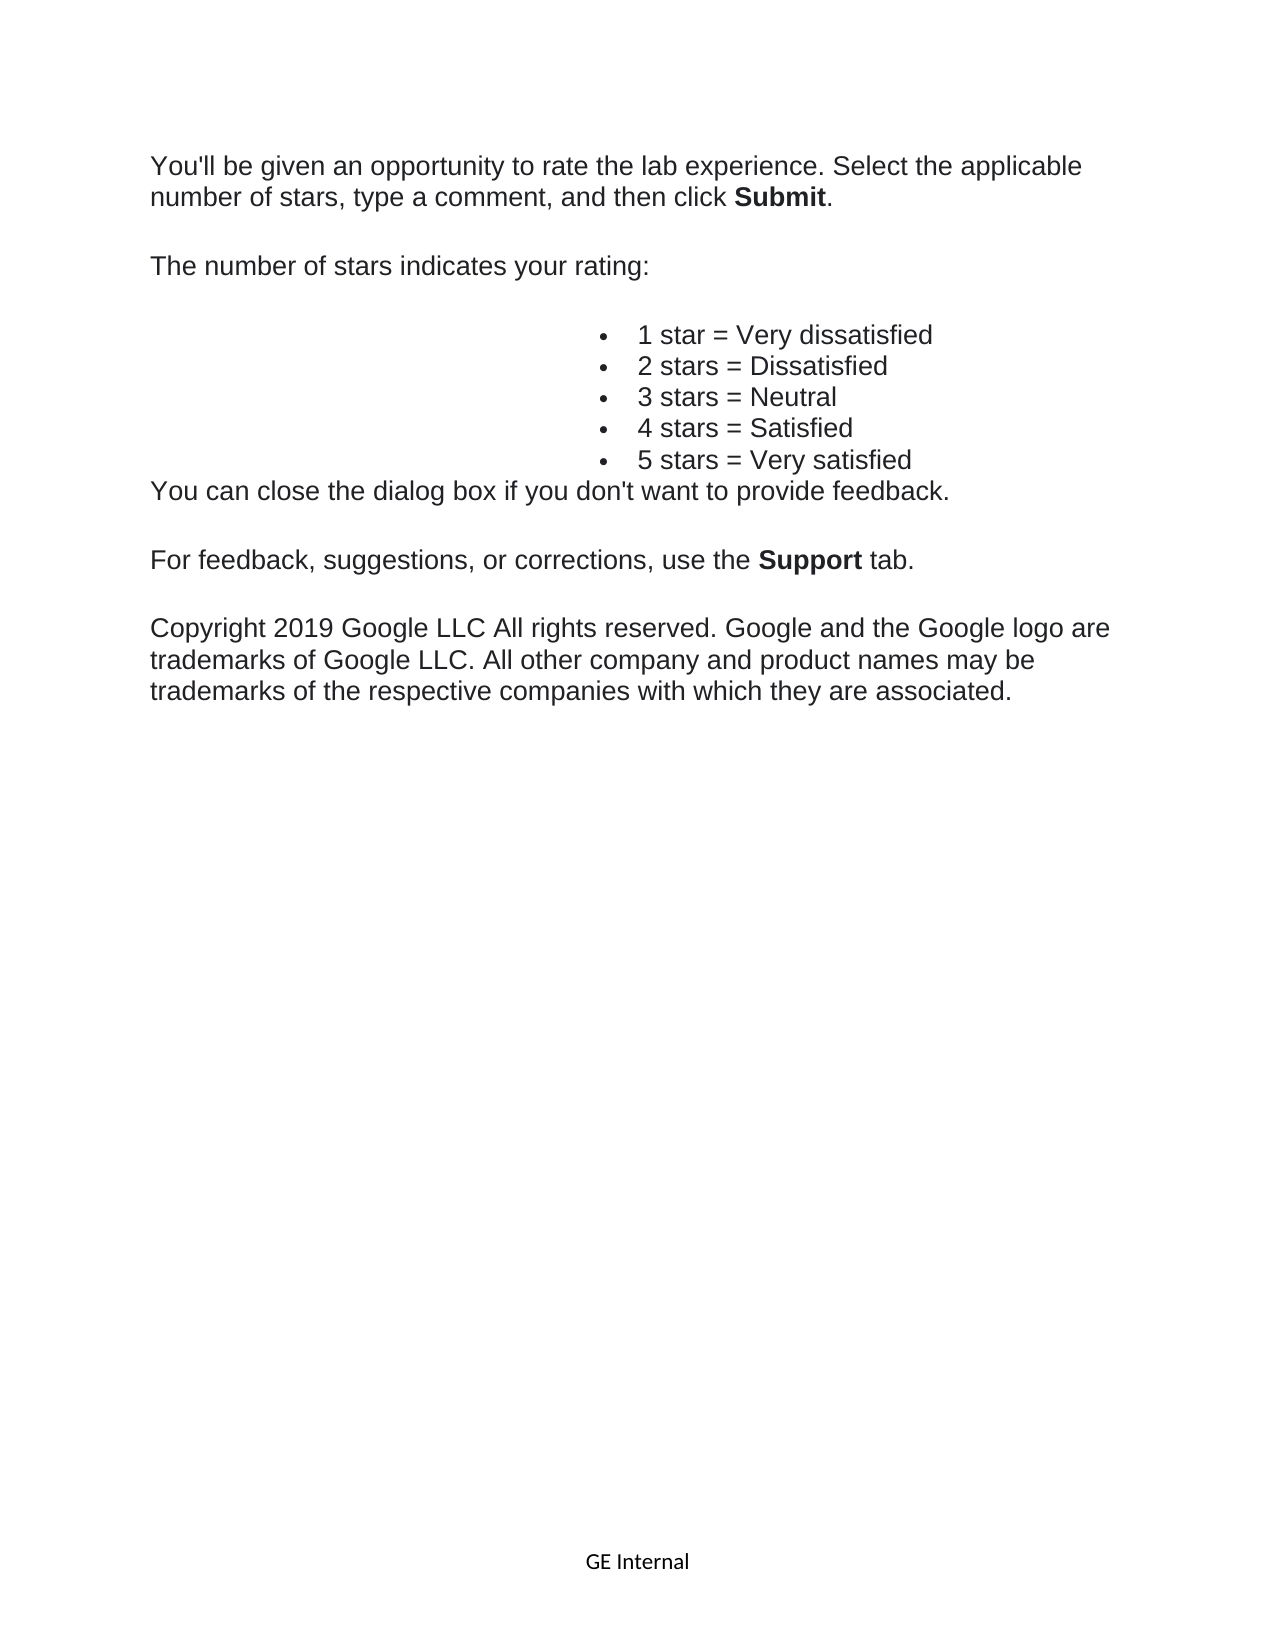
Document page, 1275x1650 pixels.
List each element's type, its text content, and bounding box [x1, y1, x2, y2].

list 4 stars = Satisfied [600, 412, 1125, 444]
text Copyright 2019 Google LLC All rights reserved. Google and the Google logo are trademarks of Google LLC. All other company and product names may be trademarks of the respective companies with which they are associated. [150, 612, 1125, 706]
text You can close the dialog box if you don't want to provide feedback. [150, 475, 1125, 506]
list 3 stars = Neutral [600, 381, 1125, 412]
text For feedback, suggestions, or corrections, use the Support tab. [150, 544, 1125, 575]
text You'll be given an opportunity to rate the lab experience. Select the applicable number of stars, type a comment, and then click Submit. [150, 150, 1125, 212]
list 1 star = Very dissatisfied [600, 319, 1125, 350]
list 5 stars = Very satisfied [600, 444, 1125, 475]
text The number of stars indicates your rating: [150, 250, 1125, 281]
list 2 stars = Dissatisfied [600, 350, 1125, 381]
